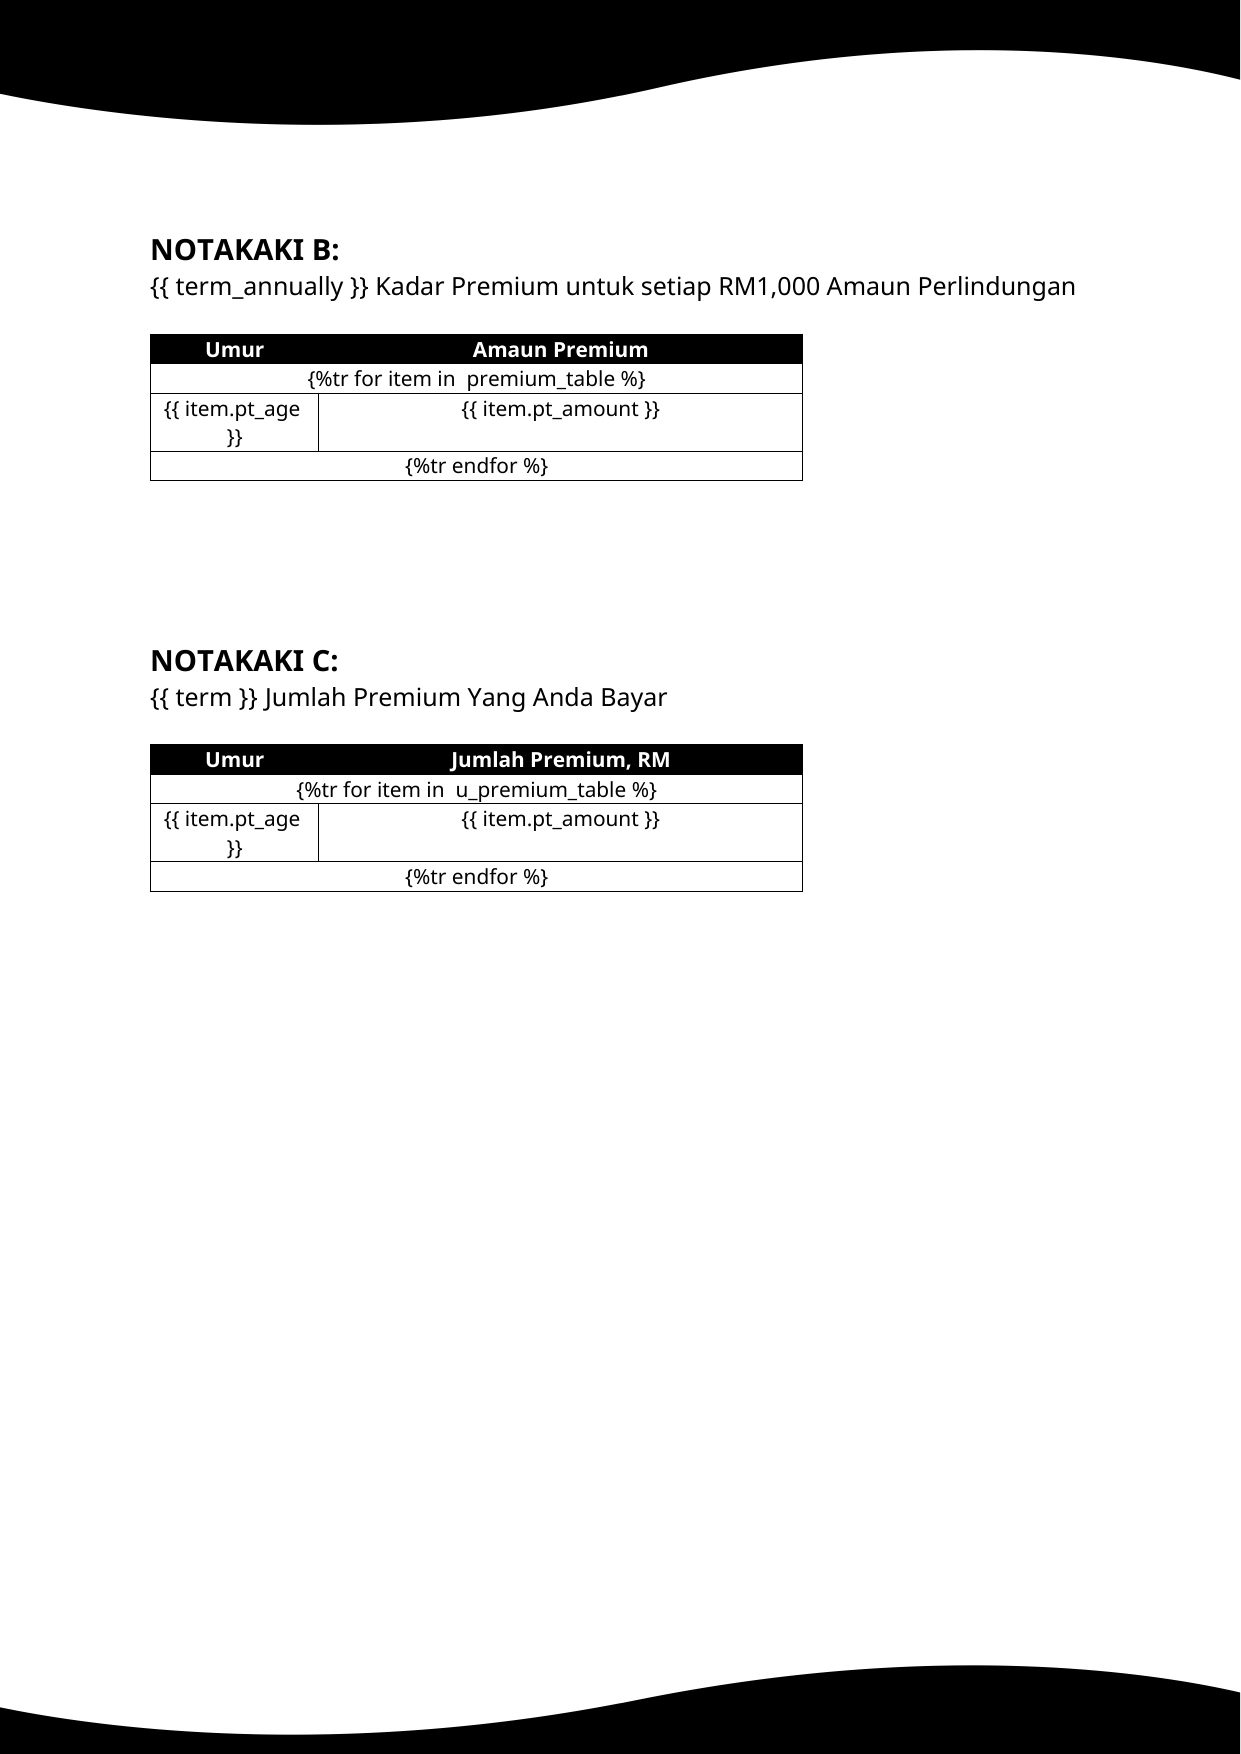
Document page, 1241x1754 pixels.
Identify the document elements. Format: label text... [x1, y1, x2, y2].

table_cell {{ item.pt_amount }} [319, 394, 802, 451]
picture [0, 0, 1241, 1754]
table_header Amaun Premium [319, 335, 802, 363]
table_cell {%tr endfor %} [151, 452, 802, 480]
text {{ term_annually }} Kadar Premium untuk setiap RM1,000 Amaun Perlindungan [150, 269, 1106, 303]
text {{ term }} Jumlah Premium Yang Anda Bayar [150, 679, 1106, 713]
table_cell {{ item.pt_age }} [151, 394, 318, 451]
subtitle NOTAKAKI C: [150, 640, 1106, 679]
table_header Jumlah Premium, RM [319, 745, 802, 774]
table_cell {{ item.pt_age }} [151, 804, 318, 861]
table_header Umur [151, 745, 318, 774]
table_cell {%tr endfor %} [151, 862, 802, 891]
table_cell {%tr for item in premium_table %} [151, 364, 802, 393]
subtitle NOTAKAKI B: [150, 229, 1106, 269]
table_cell {%tr for item in u_premium_table %} [151, 775, 802, 803]
table_cell {{ item.pt_amount }} [319, 804, 802, 861]
table_header Umur [151, 335, 318, 363]
